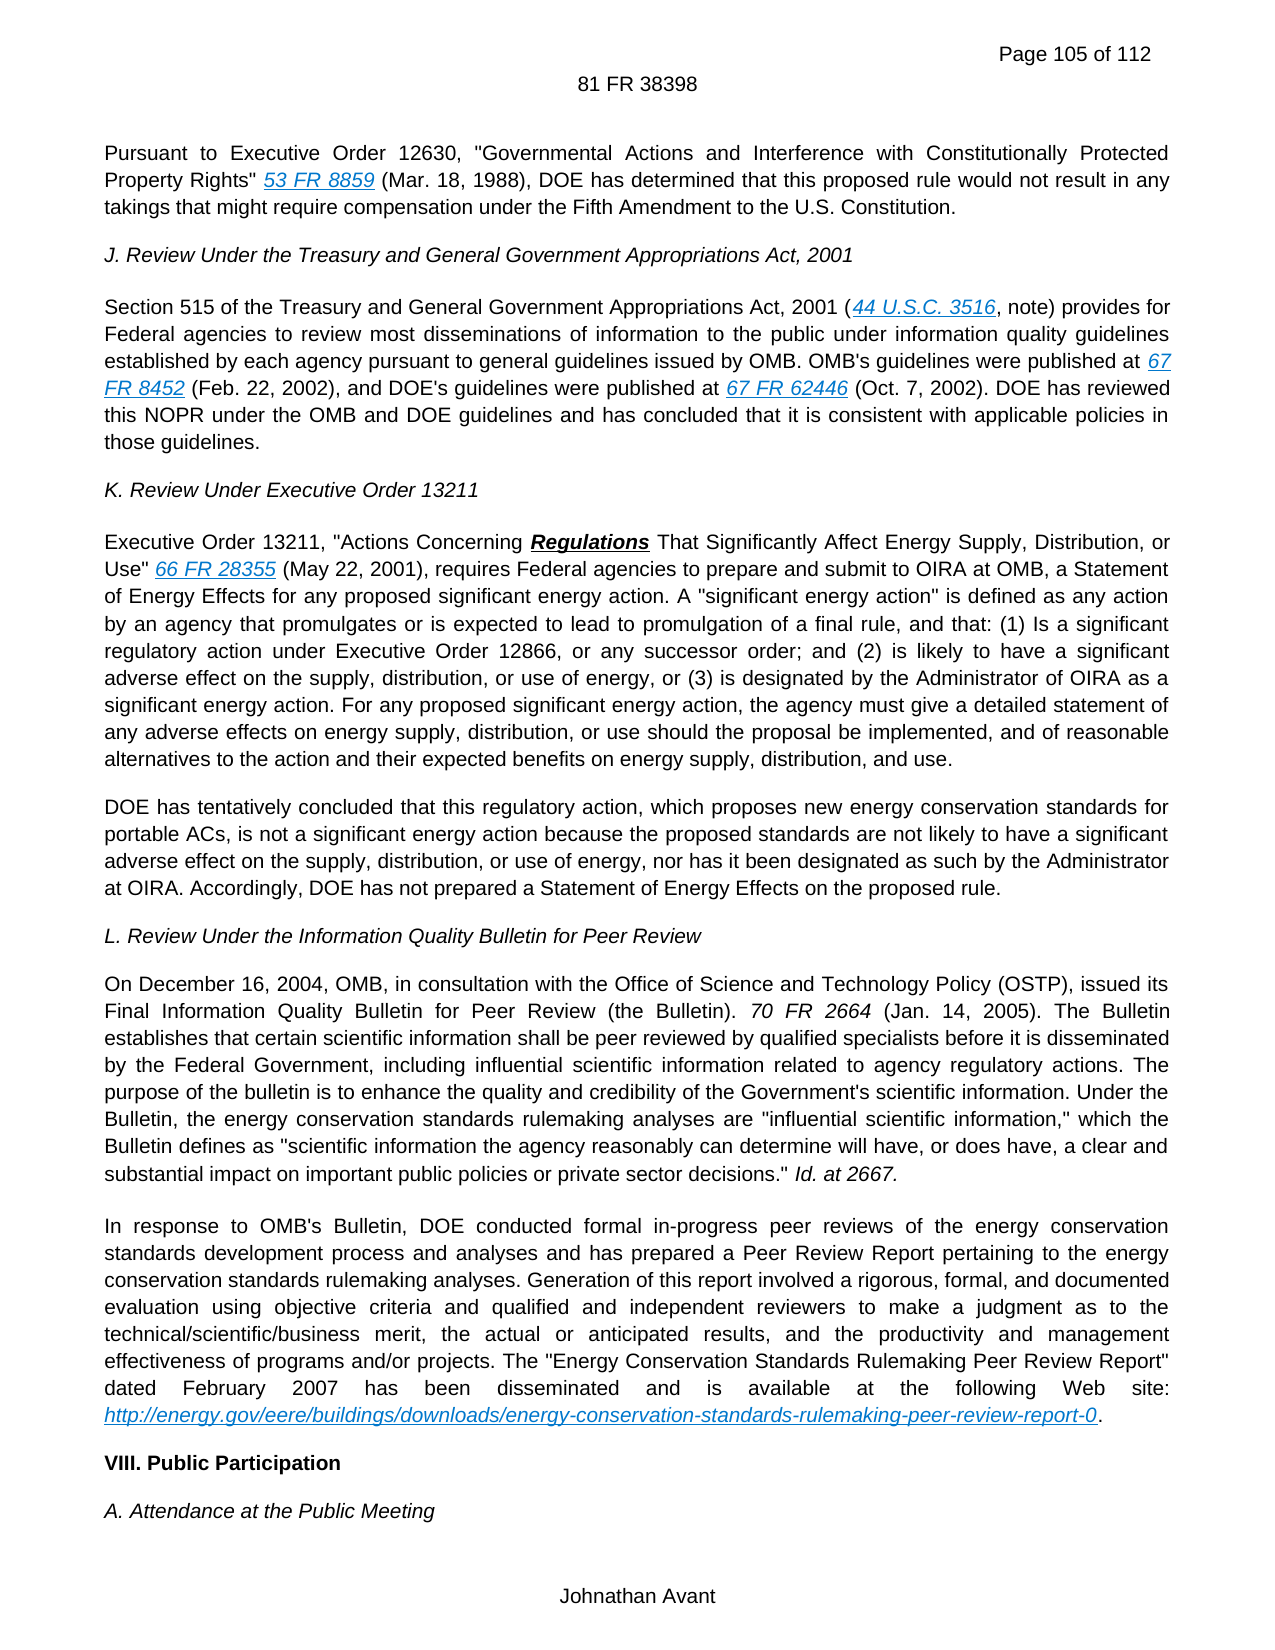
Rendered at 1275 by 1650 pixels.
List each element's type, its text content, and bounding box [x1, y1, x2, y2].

text Pursuant to Executive Order 12630, "Governmental Actions and Interference with Constitutionally Protected Property Rights" 53 FR 8859 (Mar. 18, 1988), DOE has determined that this proposed rule would not result in any takings that might require compensation under the Fifth Amendment to the U.S. Constitution. [104, 137, 1171, 219]
text K. Review Under Executive Order 13211 [104, 475, 1171, 502]
text VIII. Public Participation [104, 1448, 1171, 1475]
text DOE has tentatively concluded that this regulatory action, which proposes new energy conservation standards for portable ACs, is not a significant energy action because the proposed standards are not likely to have a significant adverse effect on the supply, distribution, or use of energy, nor has it been designated as such by the Administrator at OIRA. Accordingly, DOE has not prepared a Statement of Energy Effects on the proposed rule. [104, 792, 1171, 900]
text Section 515 of the Treasury and General Government Appropriations Act, 2001 (44 U.S.C. 3516, note) provides for Federal agencies to review most disseminations of information to the public under information quality guidelines established by each agency pursuant to general guidelines issued by OMB. OMB's guidelines were published at 67 FR 8452 (Feb. 22, 2002), and DOE's guidelines were published at 67 FR 62446 (Oct. 7, 2002). DOE has reviewed this NOPR under the OMB and DOE guidelines and has concluded that it is consistent with applicable policies in those guidelines. [104, 292, 1171, 454]
text L. Review Under the Information Quality Bulletin for Peer Review [104, 921, 1171, 948]
text J. Review Under the Treasury and General Government Appropriations Act, 2001 [104, 239, 1171, 267]
text In response to OMB's Bulletin, DOE conducted formal in-progress peer reviews of the energy conservation standards development process and analyses and has prepared a Peer Review Report pertaining to the energy conservation standards rulemaking analyses. Generation of this report involved a rigorous, formal, and documented evaluation using objective criteria and qualified and independent reviewers to make a judgment as to the technical/scientific/business merit, the actual or anticipated results, and the productivity and management effectiveness of programs and/or projects. The "Energy Conservation Standards Rulemaking Peer Review Report" dated February 2007 has been disseminated and is available at the following Web site: http://energy.gov/eere/buildings/downloads/energy-conservation-standards-rulemaking-peer-review-report-0. [104, 1210, 1171, 1427]
text Executive Order 13211, "Actions Concerning Regulations That Significantly Affect Energy Supply, Distribution, or Use" 66 FR 28355 (May 22, 2001), requires Federal agencies to prepare and submit to OIRA at OMB, a Statement of Energy Effects for any proposed significant energy action. A "significant energy action" is defined as any action by an agency that promulgates or is expected to lead to promulgation of a final rule, and that: (1) Is a significant regulatory action under Executive Order 12866, or any successor order; and (2) is likely to have a significant adverse effect on the supply, distribution, or use of energy, or (3) is designated by the Administrator of OIRA as a significant energy action. For any proposed significant energy action, the agency must give a detailed statement of any adverse effects on energy supply, distribution, or use should the proposal be implemented, and of reasonable alternatives to the action and their expected benefits on energy supply, distribution, and use. [104, 527, 1171, 771]
text On December 16, 2004, OMB, in consultation with the Office of Science and Technology Policy (OSTP), issued its Final Information Quality Bulletin for Peer Review (the Bulletin). 70 FR 2664 (Jan. 14, 2005). The Bulletin establishes that certain scientific information shall be peer reviewed by qualified specialists before it is disseminated by the Federal Government, including influential scientific information related to agency regulatory actions. The purpose of the bulletin is to enhance the quality and credibility of the Government's scientific information. Under the Bulletin, the energy conservation standards rulemaking analyses are "influential scientific information," which the Bulletin defines as "scientific information the agency reasonably can determine will have, or does have, a clear and substantial impact on important public policies or private sector decisions." Id. at 2667. [104, 969, 1171, 1185]
text A. Attendance at the Public Meeting [104, 1496, 1171, 1523]
